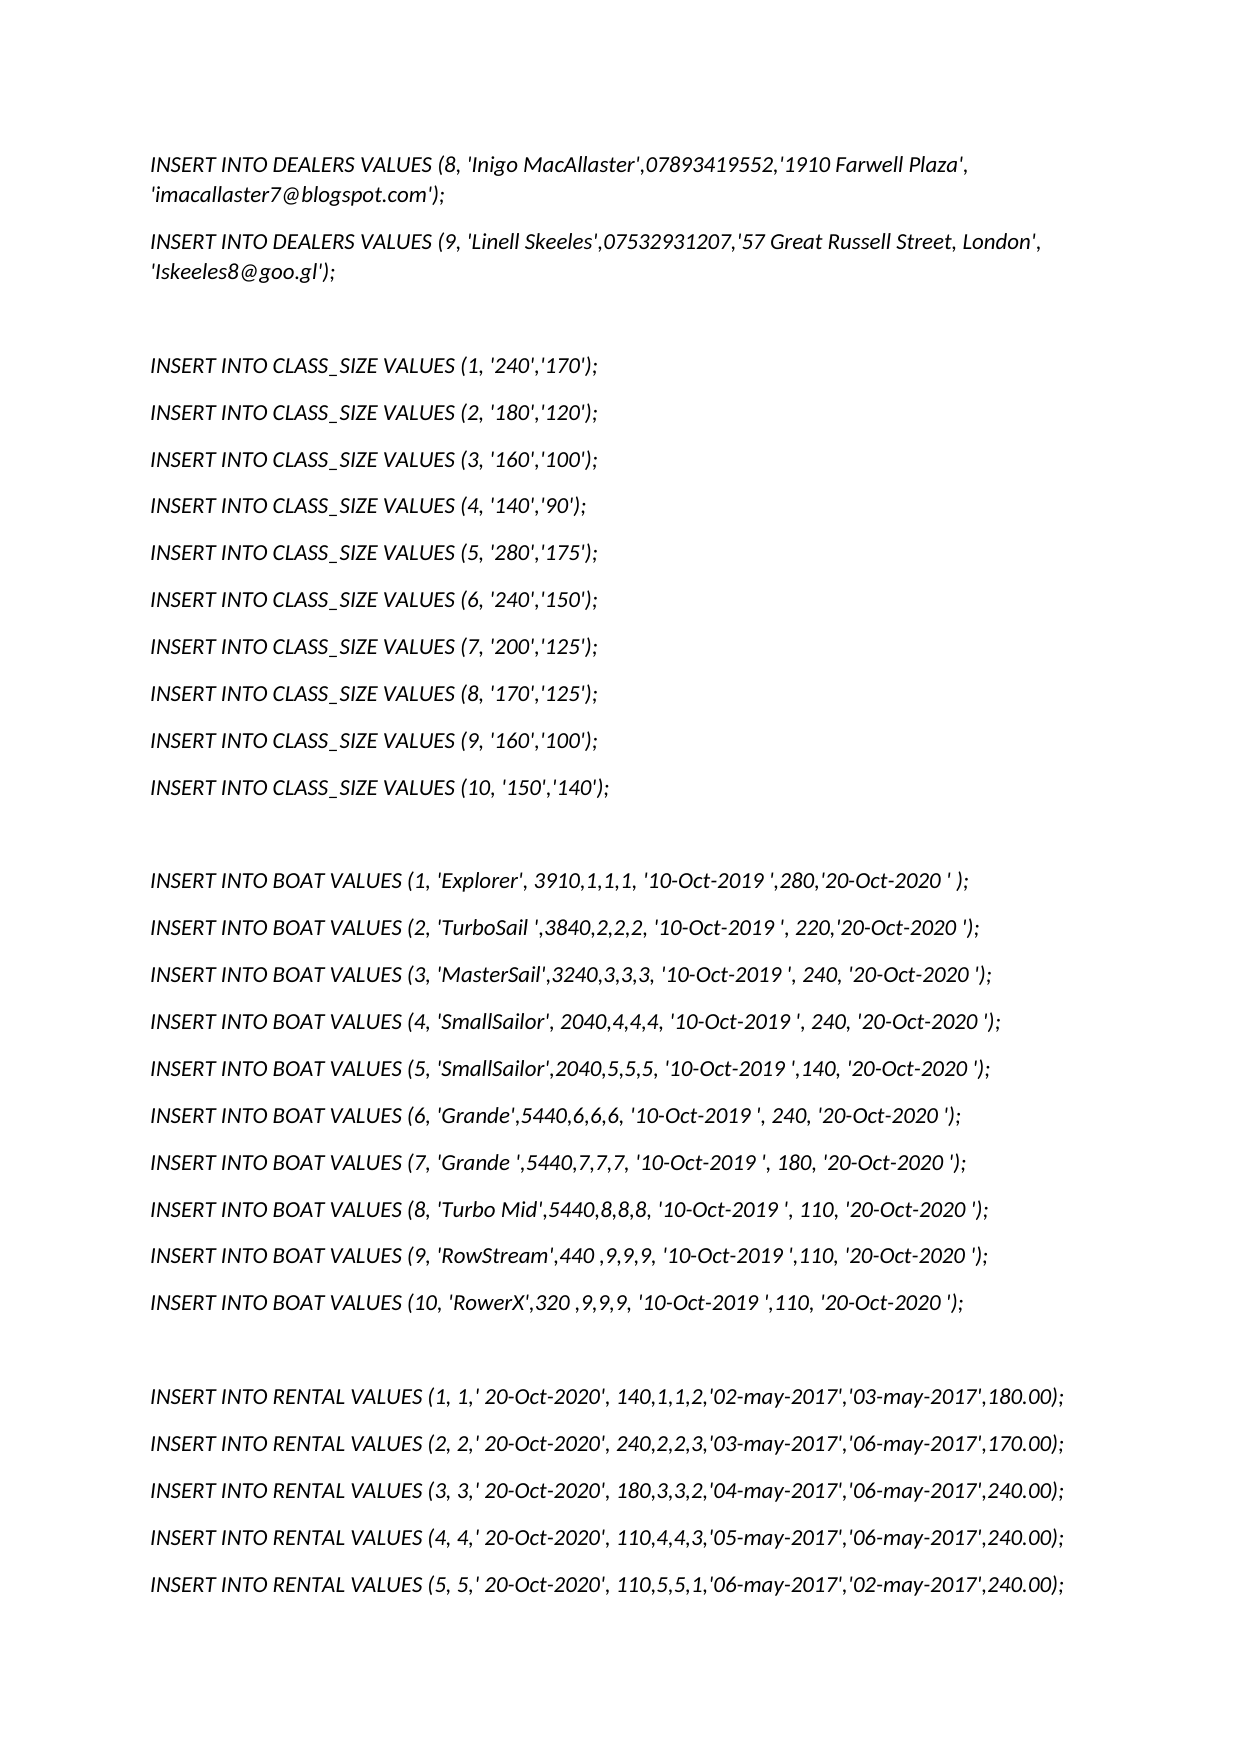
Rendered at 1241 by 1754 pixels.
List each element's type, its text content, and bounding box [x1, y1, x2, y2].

text INSERT INTO BOAT VALUES (4, 'SmallSailor', 2040,4,4,4, '10-Oct-2019 ', 240, '20-Oct-2020 '); [150, 1007, 1090, 1035]
text INSERT INTO CLASS_SIZE VALUES (6, '240','150'); [150, 585, 1090, 613]
text INSERT INTO DEALERS VALUES (9, 'Linell Skeeles',07532931207,'57 Great Russell Street, London', 'Iskeeles8@goo.gl'); [150, 227, 1090, 285]
text INSERT INTO BOAT VALUES (10, 'RowerX',320 ,9,9,9, '10-Oct-2019 ',110, '20-Oct-2020 '); [150, 1288, 1090, 1317]
text INSERT INTO BOAT VALUES (8, 'Turbo Mid',5440,8,8,8, '10-Oct-2019 ', 110, '20-Oct-2020 '); [150, 1195, 1090, 1223]
text INSERT INTO CLASS_SIZE VALUES (7, '200','125'); [150, 632, 1090, 660]
text INSERT INTO CLASS_SIZE VALUES (2, '180','120'); [150, 398, 1090, 426]
text INSERT INTO CLASS_SIZE VALUES (3, '160','100'); [150, 445, 1090, 473]
text INSERT INTO CLASS_SIZE VALUES (4, '140','90'); [150, 492, 1090, 520]
text INSERT INTO BOAT VALUES (6, 'Grande',5440,6,6,6, '10-Oct-2019 ', 240, '20-Oct-2020 '); [150, 1101, 1090, 1129]
text INSERT INTO BOAT VALUES (1, 'Explorer', 3910,1,1,1, '10-Oct-2019 ',280,'20-Oct-2020 ' ); [150, 867, 1090, 895]
text INSERT INTO CLASS_SIZE VALUES (9, '160','100'); [150, 726, 1090, 754]
text INSERT INTO RENTAL VALUES (4, 4,' 20-Oct-2020', 110,4,4,3,'05-may-2017','06-may-2017',240.00); [150, 1523, 1090, 1551]
text INSERT INTO RENTAL VALUES (1, 1,' 20-Oct-2020', 140,1,1,2,'02-may-2017','03-may-2017',180.00); [150, 1382, 1090, 1410]
text INSERT INTO RENTAL VALUES (2, 2,' 20-Oct-2020', 240,2,2,3,'03-may-2017','06-may-2017',170.00); [150, 1429, 1090, 1457]
text INSERT INTO RENTAL VALUES (5, 5,' 20-Oct-2020', 110,5,5,1,'06-may-2017','02-may-2017',240.00); [150, 1570, 1090, 1598]
text INSERT INTO BOAT VALUES (2, 'TurboSail ',3840,2,2,2, '10-Oct-2019 ', 220,'20-Oct-2020 '); [150, 913, 1090, 942]
text INSERT INTO CLASS_SIZE VALUES (10, '150','140'); [150, 773, 1090, 801]
text INSERT INTO CLASS_SIZE VALUES (1, '240','170'); [150, 351, 1090, 379]
text INSERT INTO CLASS_SIZE VALUES (8, '170','125'); [150, 679, 1090, 707]
text INSERT INTO DEALERS VALUES (8, 'Inigo MacAllaster',07893419552,'1910 Farwell Plaza', 'imacallaster7@blogspot.com'); [150, 150, 1090, 208]
text INSERT INTO CLASS_SIZE VALUES (5, '280','175'); [150, 538, 1090, 567]
text INSERT INTO BOAT VALUES (9, 'RowStream',440 ,9,9,9, '10-Oct-2019 ',110, '20-Oct-2020 '); [150, 1242, 1090, 1270]
text INSERT INTO RENTAL VALUES (3, 3,' 20-Oct-2020', 180,3,3,2,'04-may-2017','06-may-2017',240.00); [150, 1476, 1090, 1504]
text INSERT INTO BOAT VALUES (5, 'SmallSailor',2040,5,5,5, '10-Oct-2019 ',140, '20-Oct-2020 '); [150, 1054, 1090, 1082]
text INSERT INTO BOAT VALUES (3, 'MasterSail',3240,3,3,3, '10-Oct-2019 ', 240, '20-Oct-2020 '); [150, 960, 1090, 988]
text INSERT INTO BOAT VALUES (7, 'Grande ',5440,7,7,7, '10-Oct-2019 ', 180, '20-Oct-2020 '); [150, 1148, 1090, 1176]
